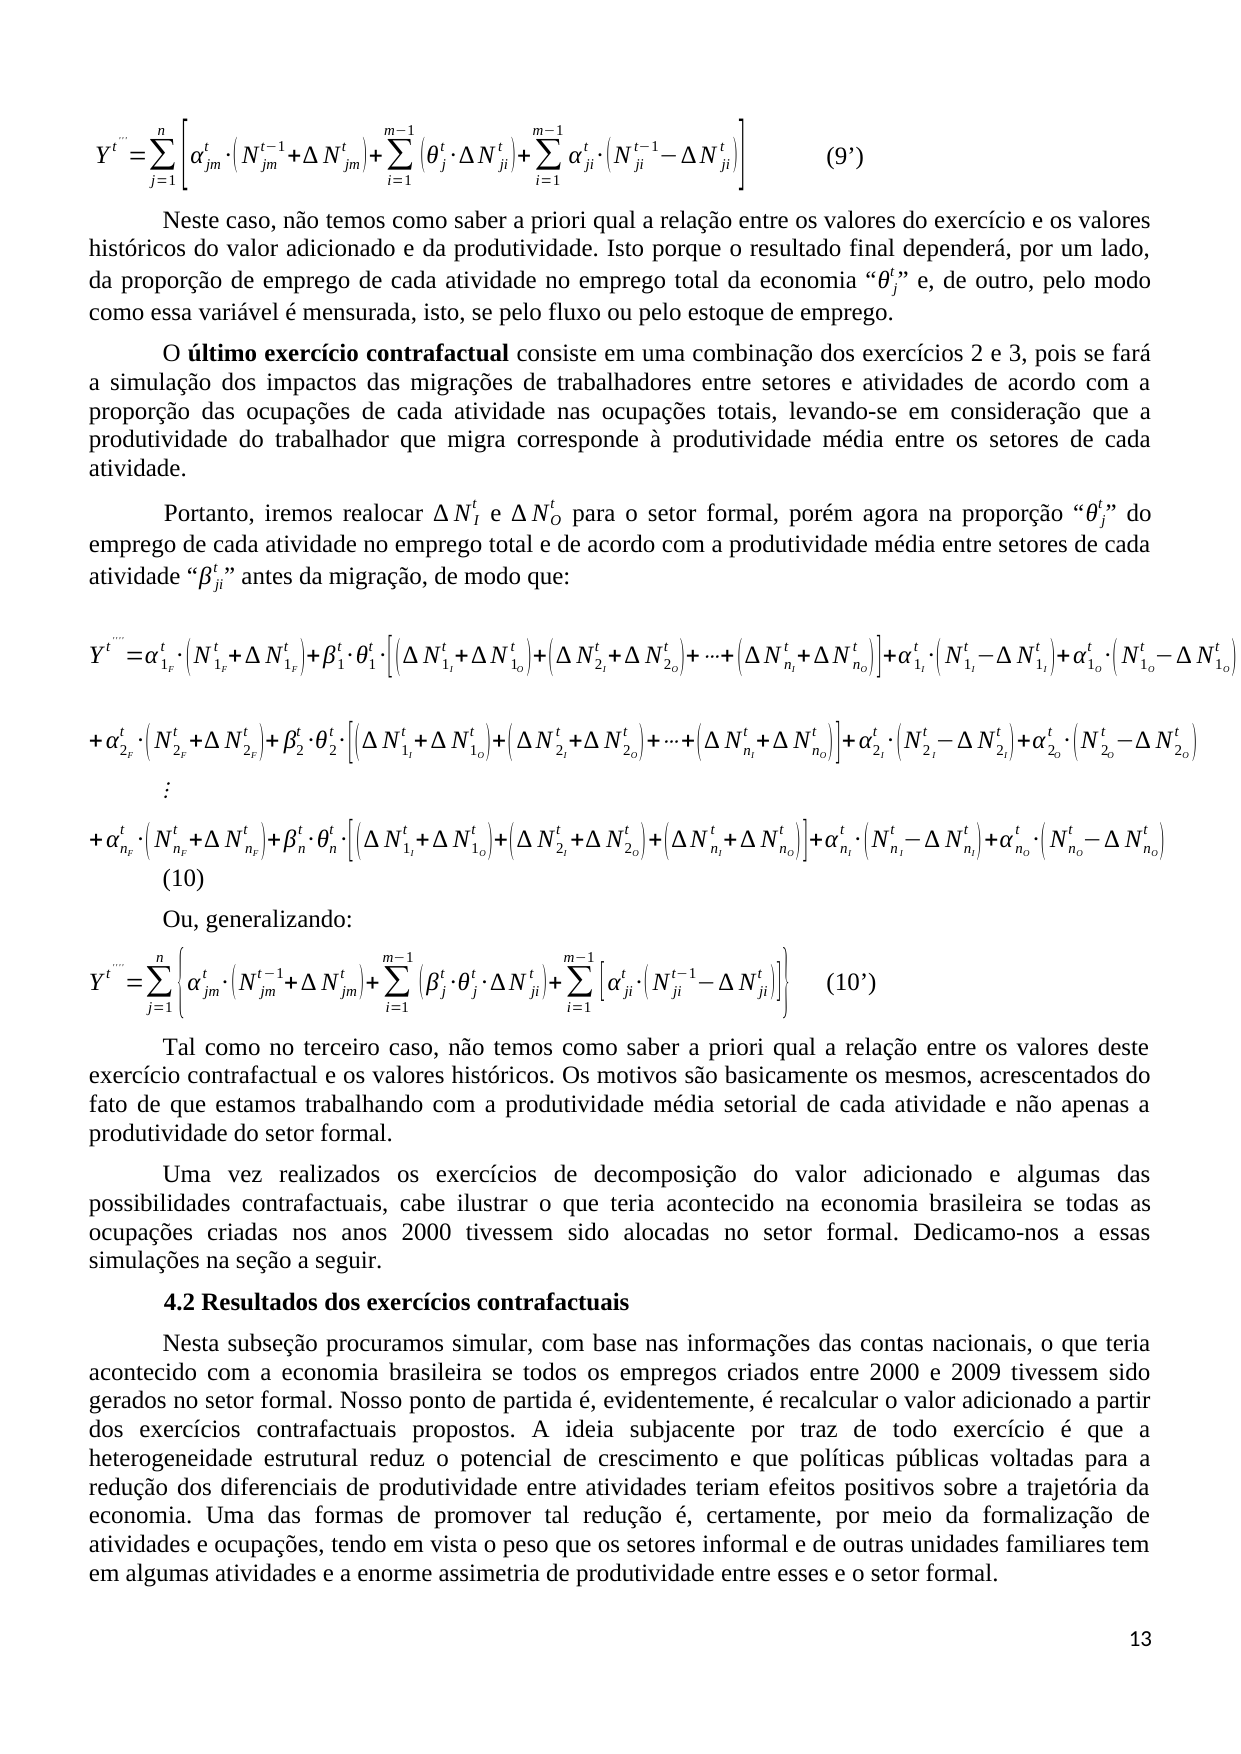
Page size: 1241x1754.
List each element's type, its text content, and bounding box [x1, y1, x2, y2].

text Neste caso, não temos como saber a priori qual a relação entre os valores do exercício e os valores históricos do valor adicionado e da produtividade. Isto porque o resultado final dependerá, por um lado, da proporção de emprego de cada atividade no emprego total da economia “” e, de outro, pelo modo como essa variável é mensurada, isto, se pelo fluxo ou pelo estoque de emprego. [89, 205, 1152, 326]
text Tal como no terceiro caso, não temos como saber a priori qual a relação entre os valores deste exercício contrafactual e os valores históricos. Os motivos são basicamente os mesmos, acrescentados do fato de que estamos trabalhando com a produtividade média setorial de cada atividade e não apenas a produtividade do setor formal. [89, 1032, 1152, 1147]
text (10’) [89, 945, 1152, 1019]
text O último exercício contrafactual consiste em uma combinação dos exercícios 2 e 3, pois se fará a simulação dos impactos das migrações de trabalhadores entre setores e atividades de acordo com a proporção das ocupações de cada atividade nas ocupações totais, levando-se em consideração que a produtividade do trabalhador que migra corresponde à produtividade média entre os setores de cada atividade. [89, 338, 1152, 482]
text Uma vez realizados os exercícios de decomposição do valor adicionado e algumas das possibilidades contrafactuais, cabe ilustrar o que teria acontecido na economia brasileira se todas as ocupações criadas nos anos 2000 tivessem sido alocadas no setor formal. Dedicamo-nos a essas simulações na seção a seguir. [89, 1159, 1152, 1274]
text Portanto, iremos realocar e para o setor formal, porém agora na proporção “” do emprego de cada atividade no emprego total e de acordo com a produtividade média entre setores de cada atividade “” antes da migração, de modo que: [89, 494, 1152, 593]
subtitle Resultados dos exercícios contrafactuais [164, 1287, 1152, 1316]
text Nesta subseção procuramos simular, com base nas informações das contas nacionais, o que teria acontecido com a economia brasileira se todos os empregos criados entre 2000 e 2009 tivessem sido gerados no setor formal. Nosso ponto de partida é, evidentemente, é recalcular o valor adicionado a partir dos exercícios contrafactuais propostos. A ideia subjacente por traz de todo exercício é que a heterogeneidade estrutural reduz o potencial de crescimento e que políticas públicas voltadas para a redução dos diferenciais de produtividade entre atividades teriam efeitos positivos sobre a trajetória da economia. Uma das formas de promover tal redução é, certamente, por meio da formalização de atividades e ocupações, tendo em vista o peso que os setores informal e de outras unidades familiares tem em algumas atividades e a enorme assimetria de produtividade entre esses e o setor formal. [89, 1328, 1152, 1587]
text Ou, generalizando: [89, 904, 1152, 933]
text (10) [89, 818, 1152, 892]
text (9’) [89, 118, 1152, 192]
